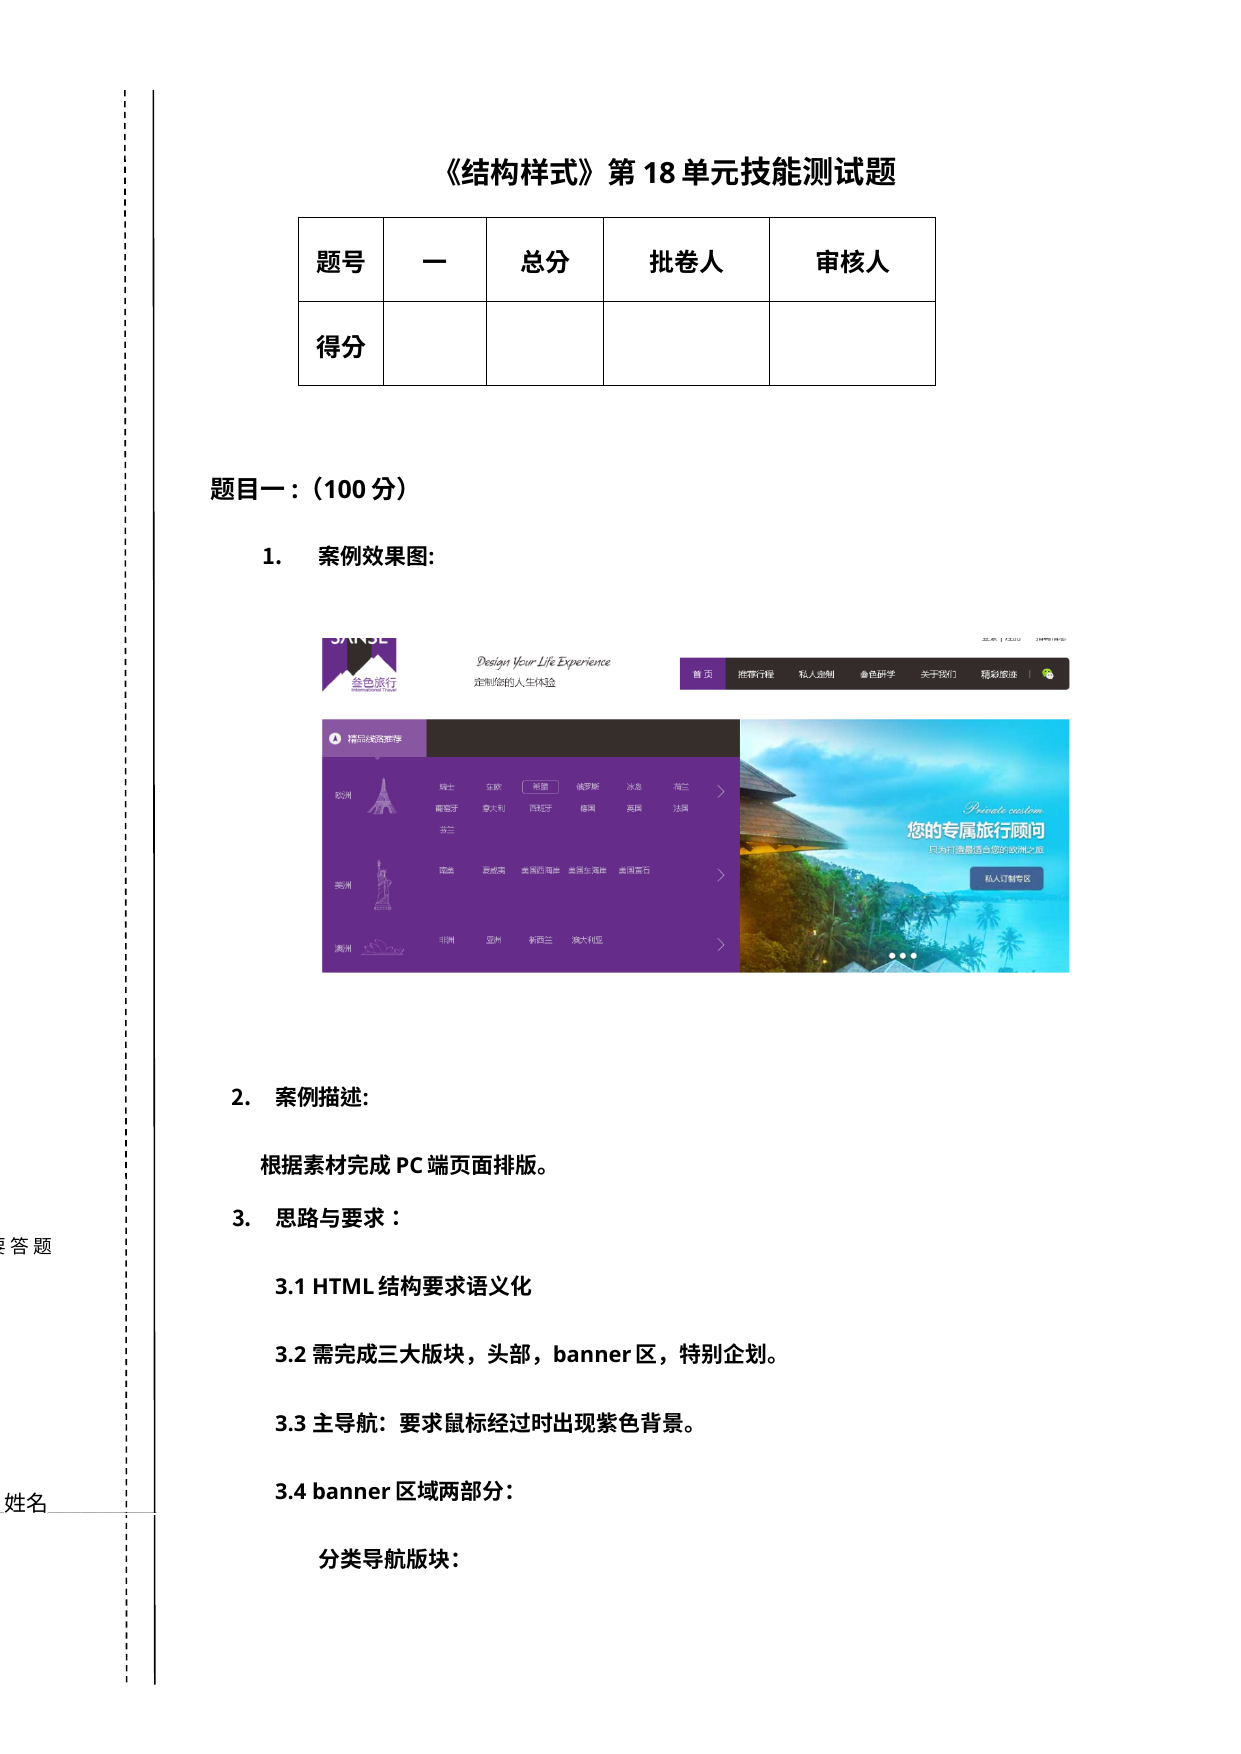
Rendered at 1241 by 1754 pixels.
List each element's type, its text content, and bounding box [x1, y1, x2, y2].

table_header 批卷人 [604, 218, 769, 301]
picture [263, 638, 1124, 980]
list 3.2 需完成三大版块，头部，banner区，特别企划。 [231, 1321, 1053, 1373]
list 根据素材完成PC端页面排版。 [231, 1132, 1053, 1184]
table_cell [770, 302, 935, 385]
table_cell [487, 302, 603, 385]
table_cell 得分 [299, 302, 383, 385]
table_header 审核人 [770, 218, 935, 301]
list 3.1 HTML结构要求语义化 [231, 1253, 1053, 1305]
table_header 总分 [487, 218, 603, 301]
list 案例效果图: [262, 523, 1053, 575]
list 案例描述: [231, 1064, 1053, 1116]
table_header 一 [384, 218, 486, 301]
list 思路与要求： [232, 1184, 1053, 1236]
list 题目一 :（100分） [187, 465, 1053, 506]
list 3.4 banner区域两部分： [231, 1458, 1053, 1510]
table_cell [604, 302, 769, 385]
list 分类导航版块： [275, 1526, 1053, 1578]
table_header 题号 [299, 218, 383, 301]
list 3.3 主导航：要求鼠标经过时出现紫色背景。 [231, 1389, 1053, 1441]
text 《结构样式》第18单元技能测试题 [276, 150, 1053, 192]
table_cell [384, 302, 486, 385]
